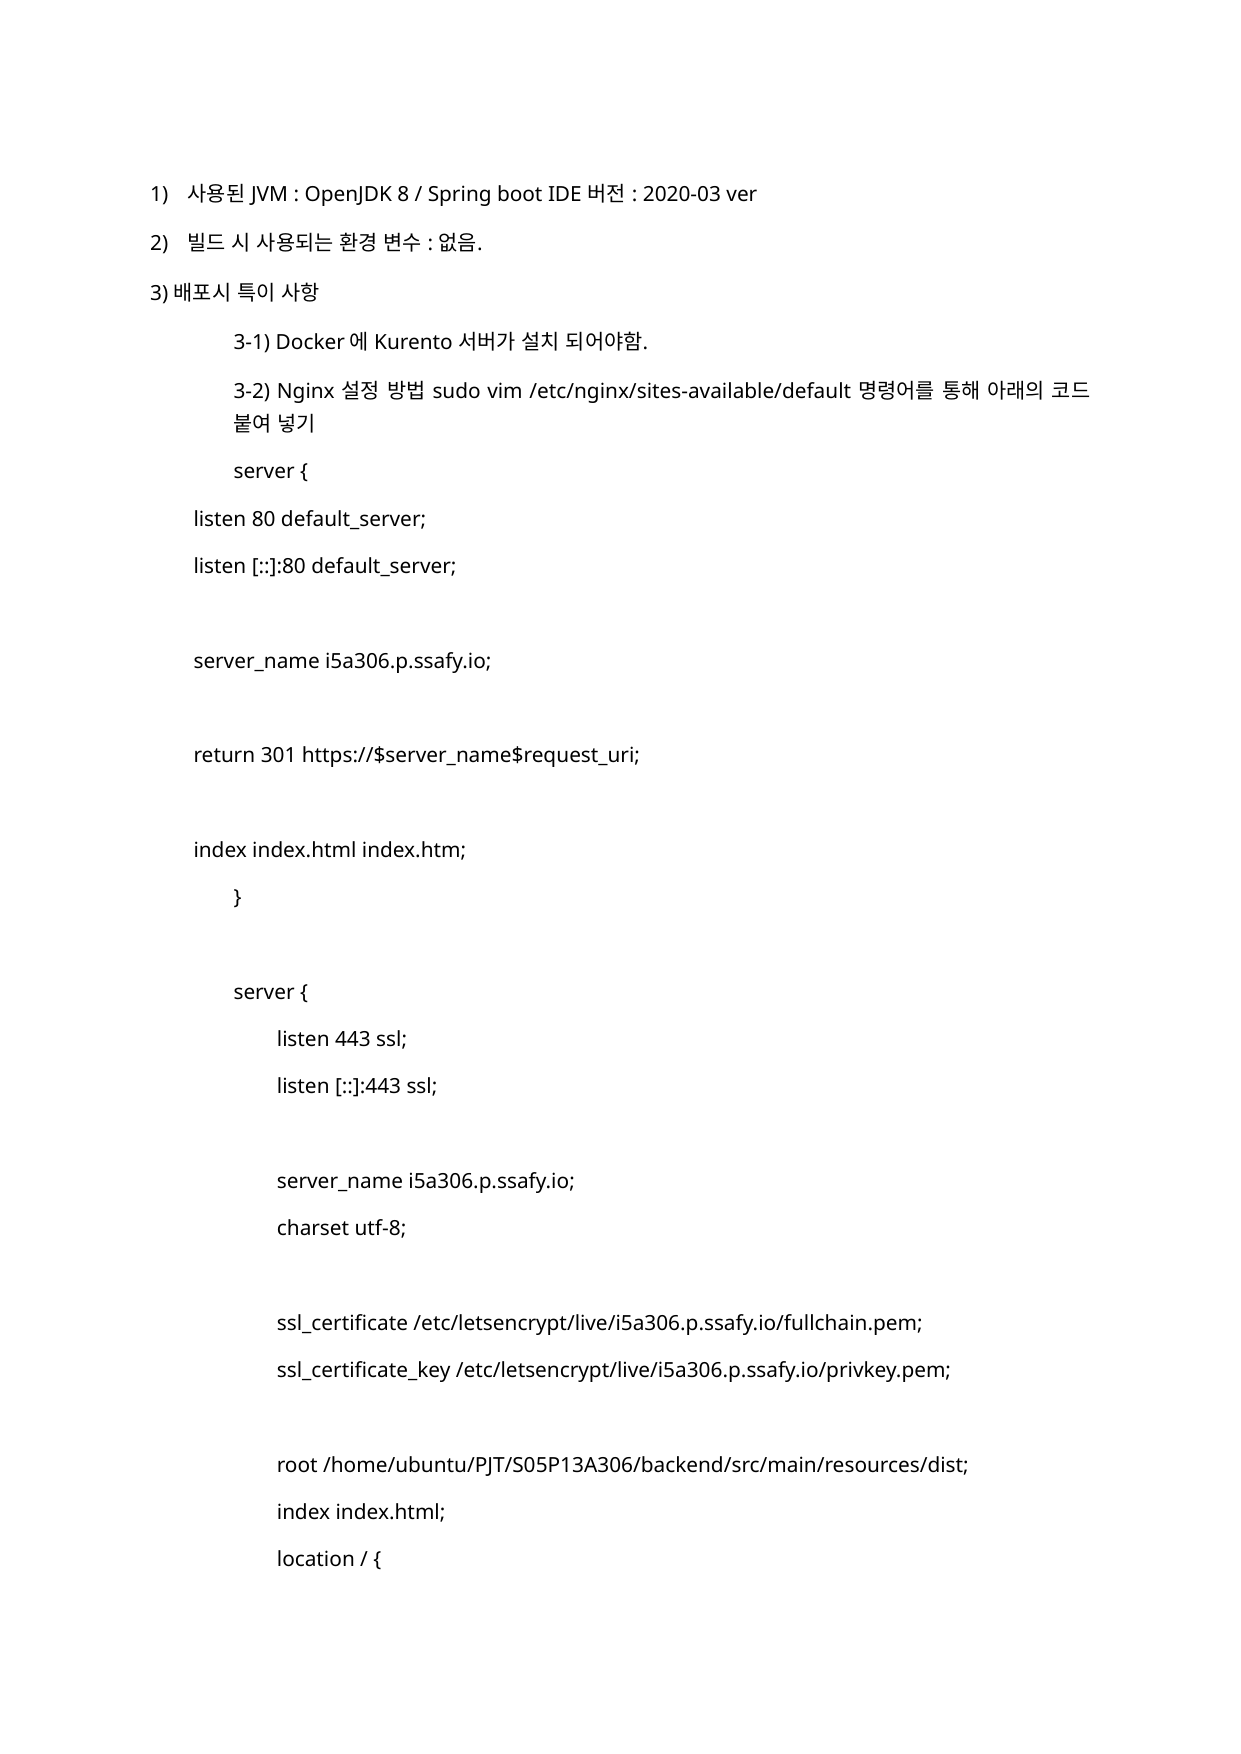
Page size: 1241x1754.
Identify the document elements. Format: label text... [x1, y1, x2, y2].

text server { [233, 977, 1090, 1005]
text ssl_certificate_key /etc/letsencrypt/live/i5a306.p.ssafy.io/privkey.pem; [233, 1355, 1090, 1384]
text listen 443 ssl; [233, 1024, 1090, 1053]
text server_name i5a306.p.ssafy.io; [150, 646, 1090, 674]
text 3) 배포시 특이 사항 [150, 276, 1090, 306]
text listen 80 default_server; [150, 504, 1090, 532]
text location / { [233, 1544, 1090, 1573]
text } [233, 882, 1090, 911]
text return 301 https://$server_name$request_uri; [150, 740, 1090, 769]
text 3-1) Docker에 Kurento 서버가 설치 되어야함. [150, 325, 1090, 356]
text listen [::]:80 default_server; [150, 551, 1090, 580]
text index index.html; [233, 1497, 1090, 1526]
text server_name i5a306.p.ssafy.io; [233, 1166, 1090, 1194]
text 3-2) Nginx 설정 방법 sudo vim /etc/nginx/sites-available/default 명령어를 통해 아래의 코드 붙여 넣기 [233, 375, 1090, 438]
text index index.html index.htm; [150, 835, 1090, 863]
list 사용된 JVM : OpenJDK 8 / Spring boot IDE 버전 : 2020-03 ver [150, 177, 1090, 207]
list 빌드 시 사용되는 환경 변수 : 없음. [150, 227, 1090, 257]
text server { [150, 457, 1090, 485]
text root /home/ubuntu/PJT/S05P13A306/backend/src/main/resources/dist; [233, 1450, 1090, 1478]
text listen [::]:443 ssl; [233, 1071, 1090, 1100]
text ssl_certificate /etc/letsencrypt/live/i5a306.p.ssafy.io/fullchain.pem; [233, 1308, 1090, 1336]
text charset utf-8; [233, 1213, 1090, 1242]
